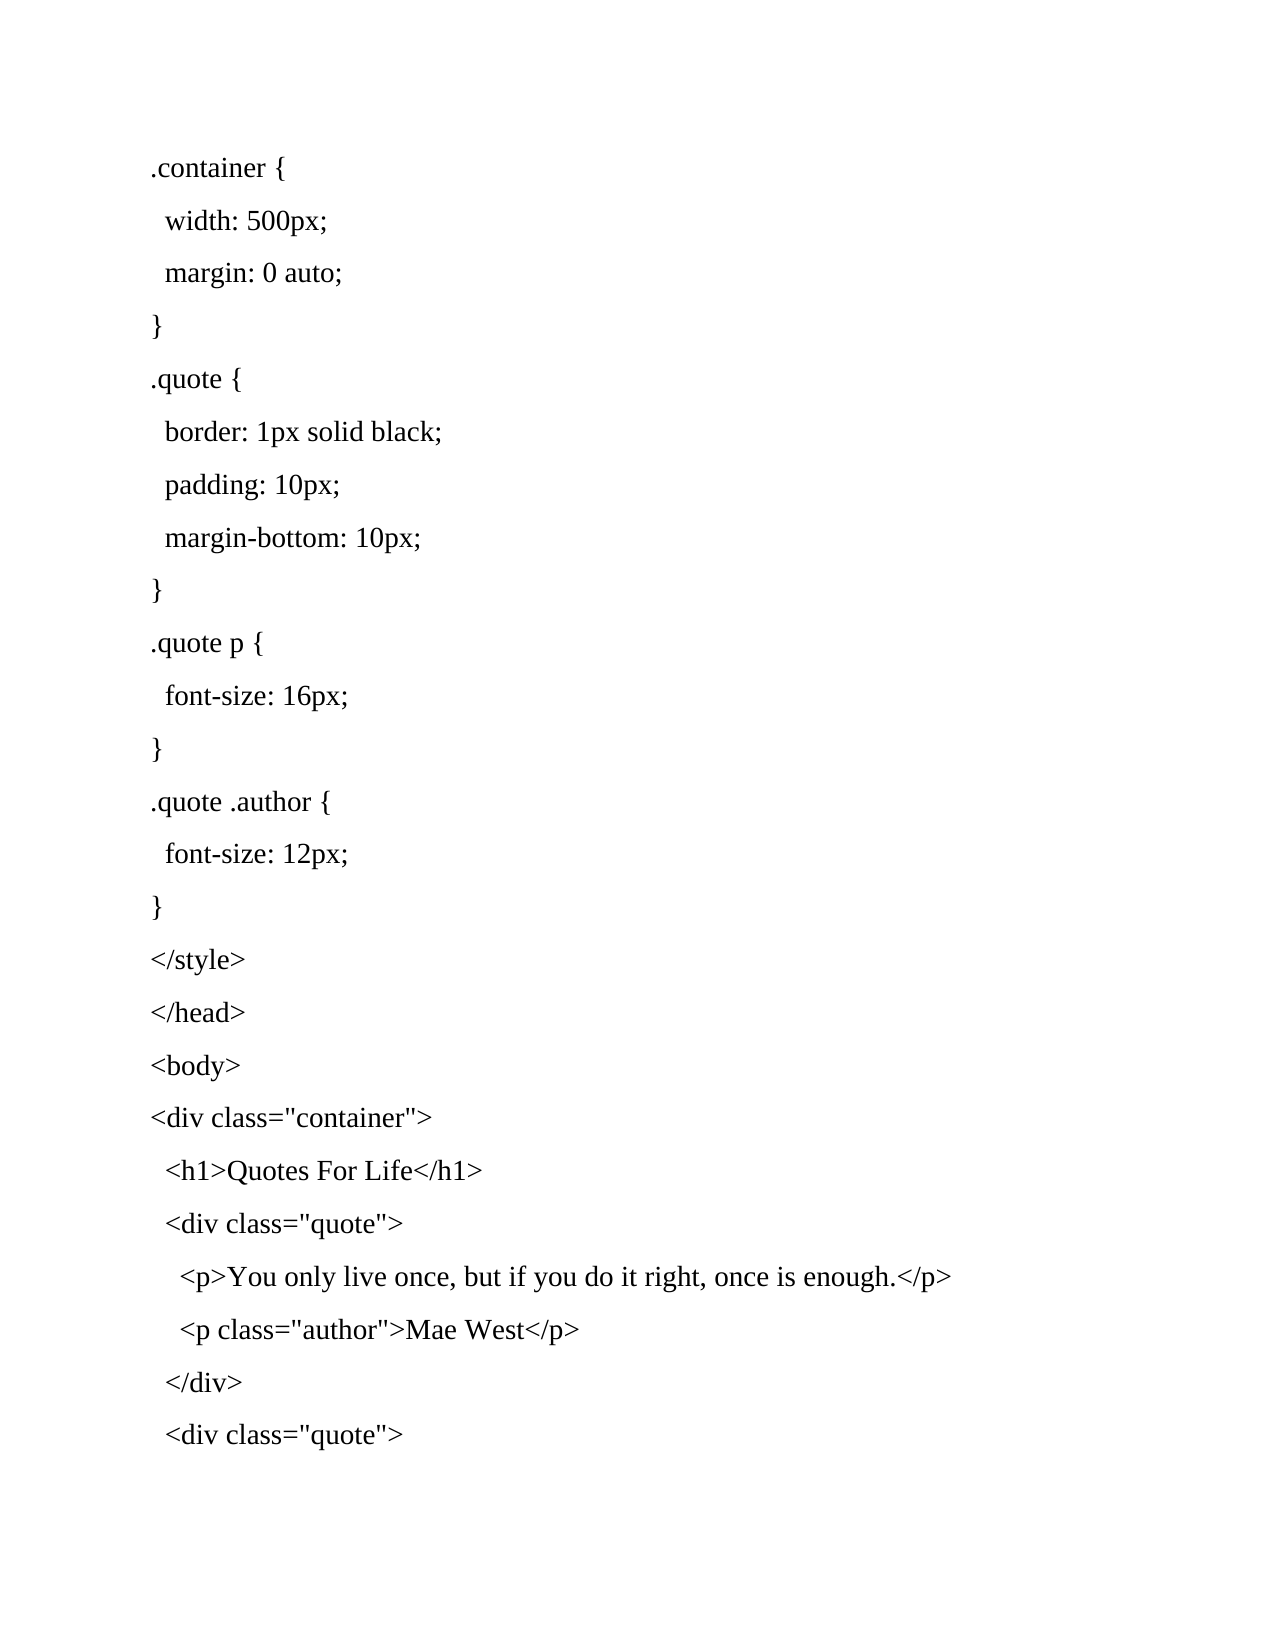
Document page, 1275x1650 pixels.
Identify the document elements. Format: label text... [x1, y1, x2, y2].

text font-size: 12px; [150, 837, 1125, 870]
text border: 1px solid black; [150, 414, 1125, 448]
text } [150, 731, 1125, 764]
text width: 500px; [150, 203, 1125, 236]
text <div class="quote"> [150, 1417, 1125, 1451]
text <div class="container"> [150, 1101, 1125, 1134]
text } [150, 572, 1125, 606]
text padding: 10px; [150, 467, 1125, 500]
text <h1>Quotes For Life</h1> [150, 1153, 1125, 1187]
text .container { [150, 150, 1125, 183]
text </div> [150, 1365, 1125, 1398]
text </head> [150, 995, 1125, 1028]
text .quote { [150, 361, 1125, 395]
text margin-bottom: 10px; [150, 520, 1125, 553]
text <p class="author">Mae West</p> [150, 1312, 1125, 1345]
text } [150, 889, 1125, 923]
text <div class="quote"> [150, 1206, 1125, 1240]
text .quote .author { [150, 784, 1125, 817]
text } [150, 308, 1125, 342]
text .quote p { [150, 625, 1125, 659]
text margin: 0 auto; [150, 256, 1125, 289]
text <body> [150, 1048, 1125, 1081]
text font-size: 16px; [150, 678, 1125, 712]
text </style> [150, 942, 1125, 976]
text <p>You only live once, but if you do it right, once is enough.</p> [150, 1259, 1125, 1293]
